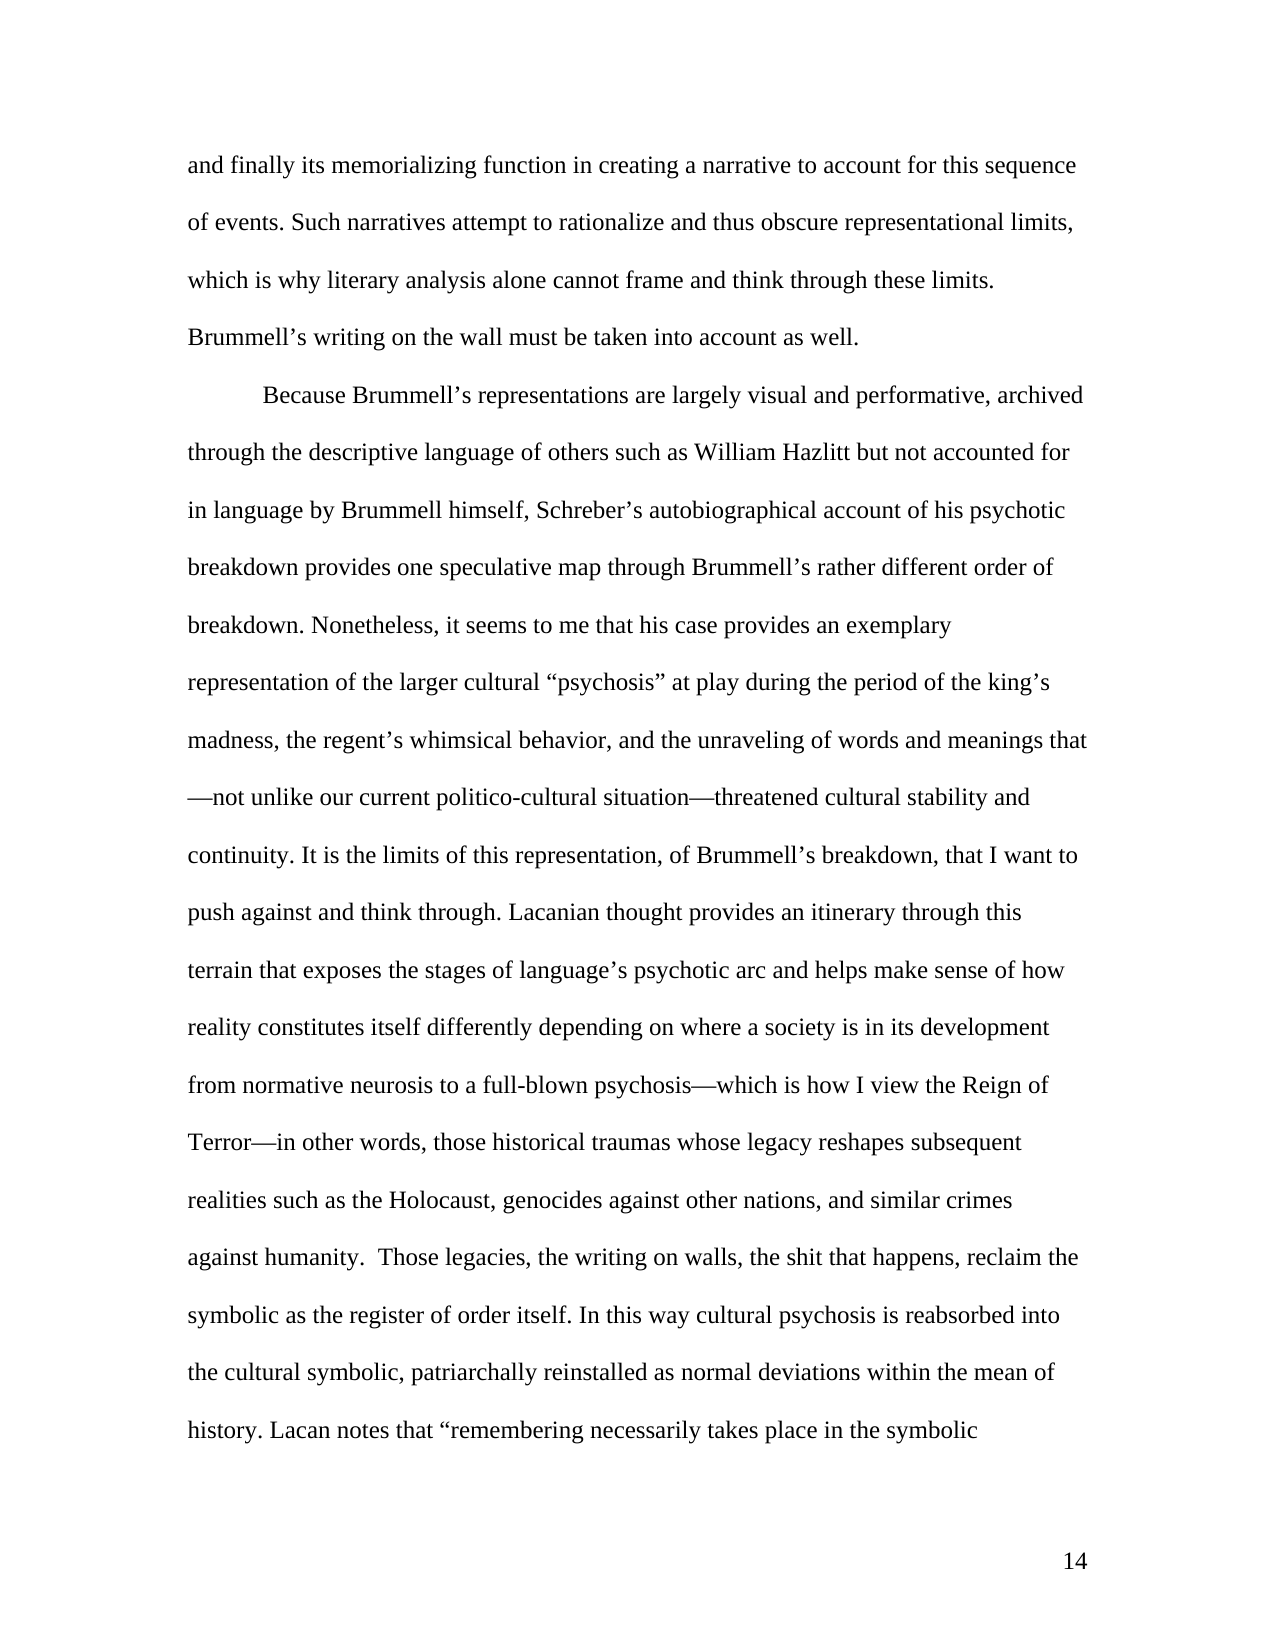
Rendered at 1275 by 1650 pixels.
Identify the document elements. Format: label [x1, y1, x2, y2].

text [187, 380, 1087, 1444]
text [187, 150, 1087, 351]
